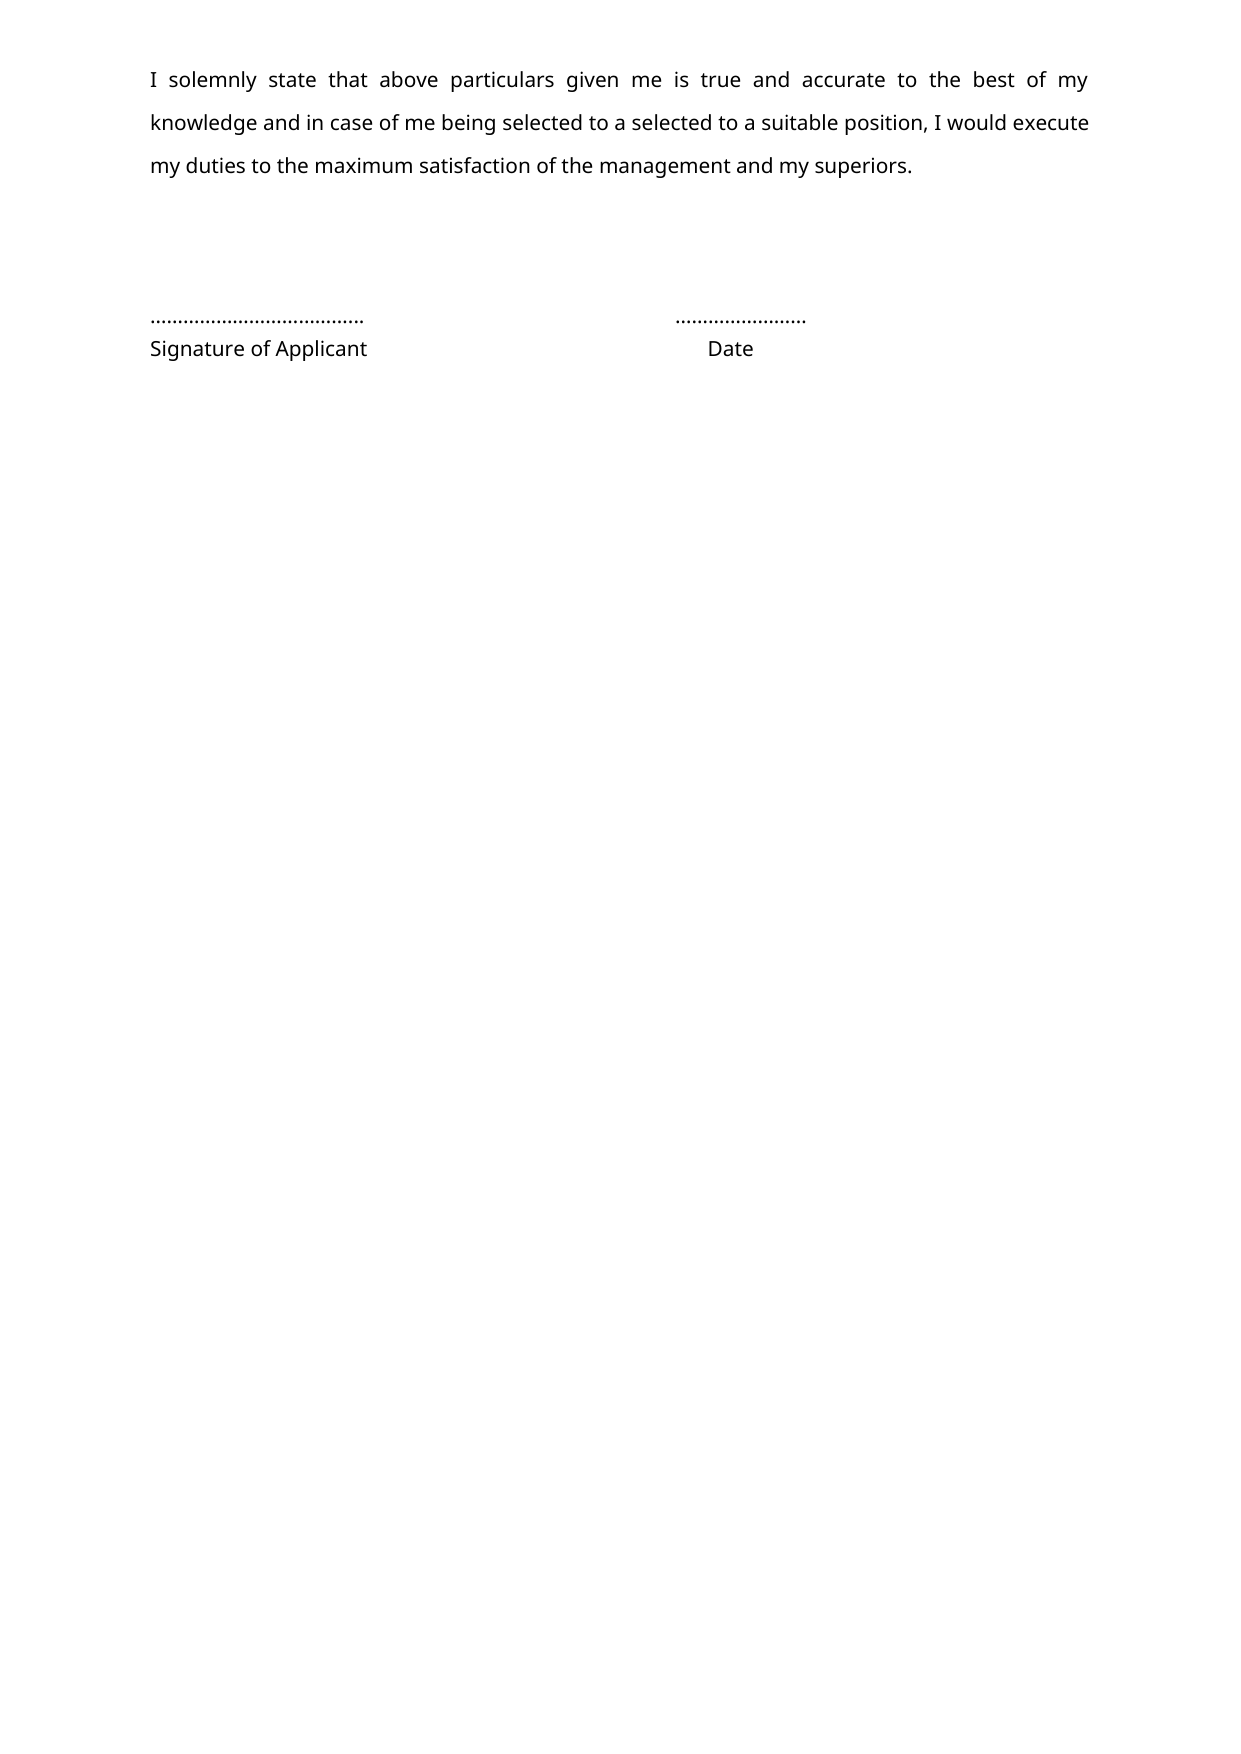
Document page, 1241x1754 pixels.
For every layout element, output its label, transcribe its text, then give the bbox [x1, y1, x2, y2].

text ………………………………... …………………… [150, 301, 1090, 330]
text Signature of Applicant Date [150, 334, 1090, 362]
text I solemnly state that above particulars given me is true and accurate to the best of my knowledge and in case of me being selected to a selected to a suitable position, I would execute my duties to the maximum satisfaction of the management and my superiors. [150, 66, 1090, 179]
